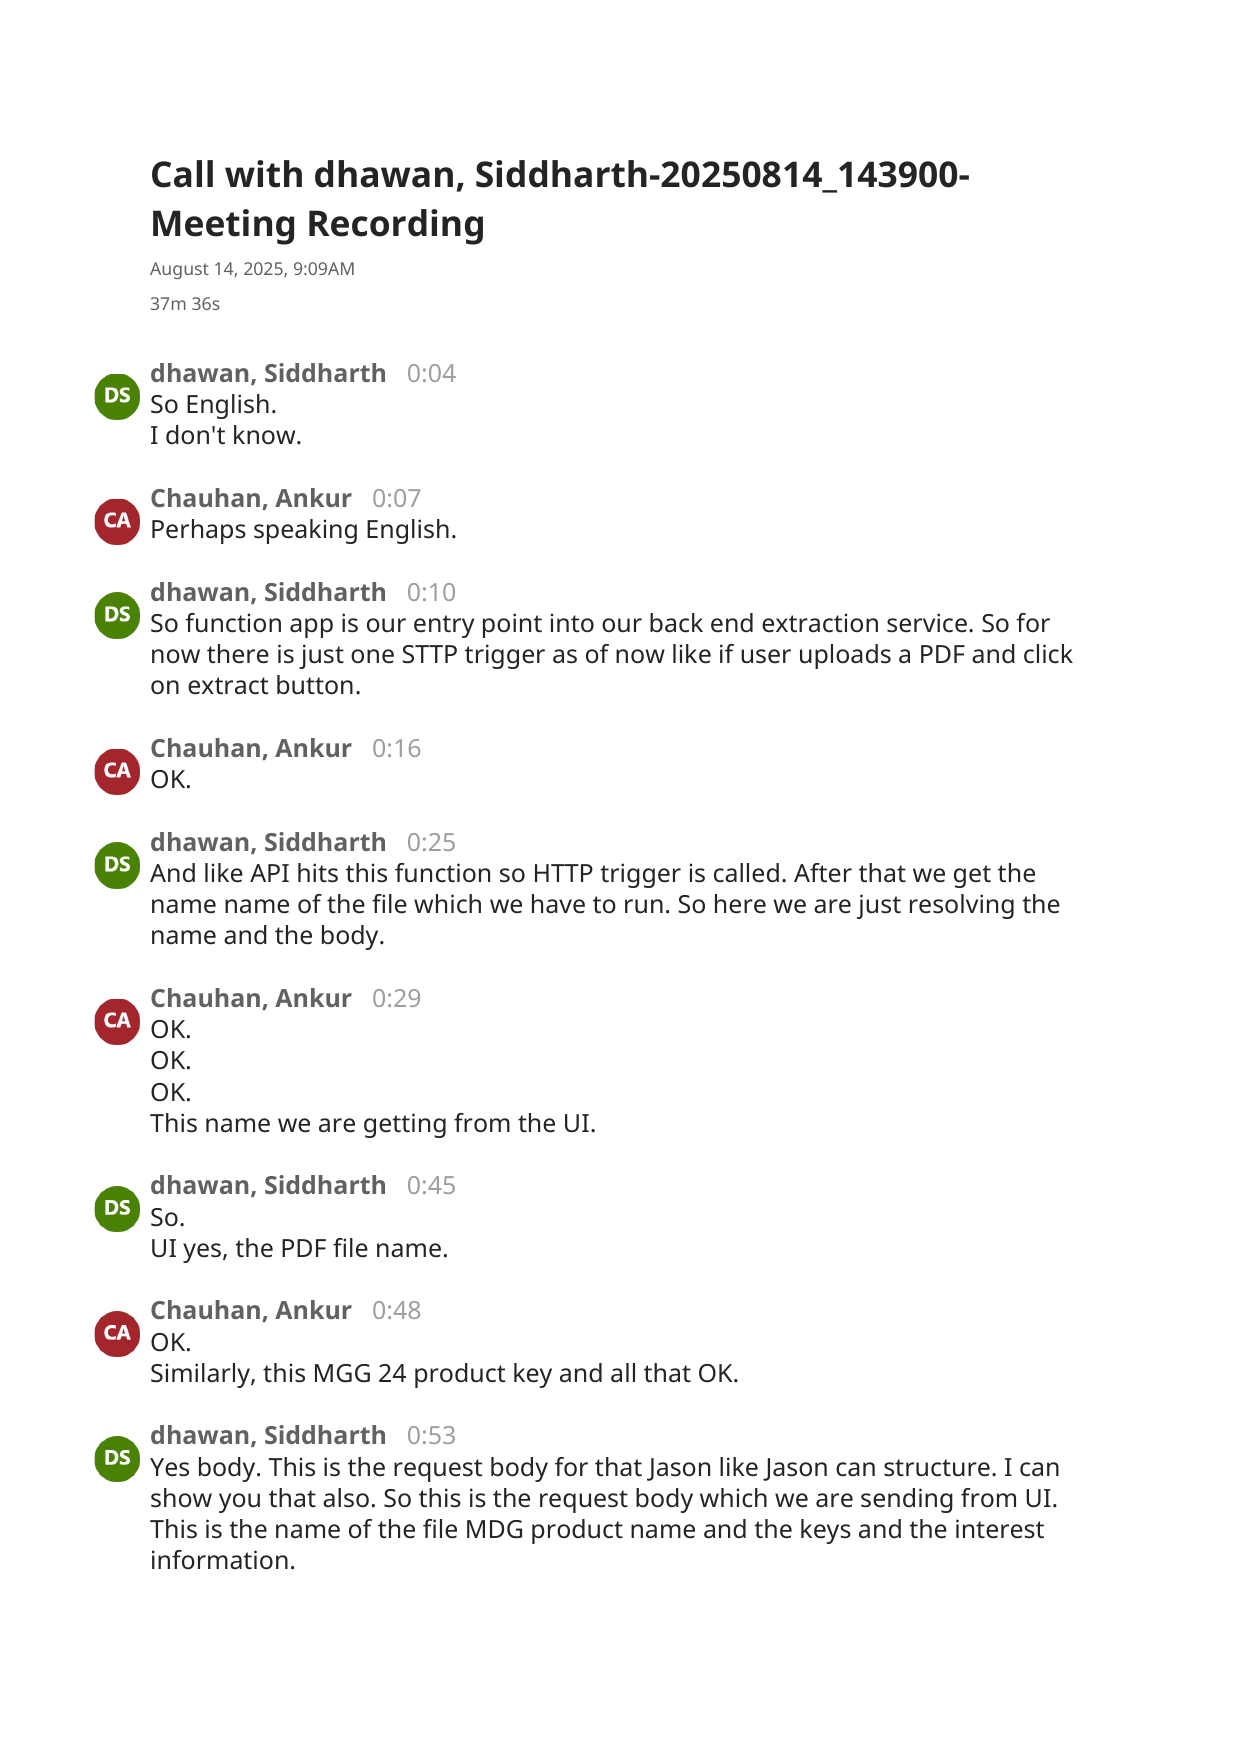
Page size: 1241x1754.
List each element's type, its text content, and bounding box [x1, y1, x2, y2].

text dhawan, Siddharth 0:53 Yes body. This is the request body for that Jason like Jason can structure. I can show you that also. So this is the request body which we are sending from UI. This is the name of the file MDG product name and the keys and the interest information. [150, 1388, 1090, 1576]
text dhawan, Siddharth 0:45 So. UI yes, the PDF file name. [150, 1138, 1090, 1263]
picture [94, 374, 140, 420]
picture [94, 499, 140, 545]
text dhawan, Siddharth 0:10 So function app is our entry point into our back end extraction service. So for now there is just one STTP trigger as of now like if user uploads a PDF and click on extract button. [150, 545, 1090, 701]
picture [94, 999, 140, 1045]
picture [94, 842, 140, 889]
text 37m 36s [150, 291, 1090, 316]
picture [94, 592, 140, 639]
text Call with dhawan, Siddharth-20250814_143900-Meeting Recording [150, 150, 1090, 246]
text Chauhan, Ankur 0:16 OK. [150, 701, 1090, 795]
picture [94, 1186, 140, 1232]
text Chauhan, Ankur 0:48 OK. Similarly, this MGG 24 product key and all that OK. [150, 1263, 1090, 1388]
text Chauhan, Ankur 0:29 OK. OK. OK. This name we are getting from the UI. [150, 951, 1090, 1138]
picture [94, 1311, 140, 1357]
picture [94, 1436, 140, 1482]
text Chauhan, Ankur 0:07 Perhaps speaking English. [150, 451, 1090, 545]
text August 14, 2025, 9:09AM [150, 257, 1090, 281]
text dhawan, Siddharth 0:25 And like API hits this function so HTTP trigger is called. After that we get the name name of the file which we have to run. So here we are just resolving the name and the body. [150, 795, 1090, 951]
text dhawan, Siddharth 0:04 So English. I don't know. [150, 326, 1090, 451]
picture [94, 749, 140, 795]
